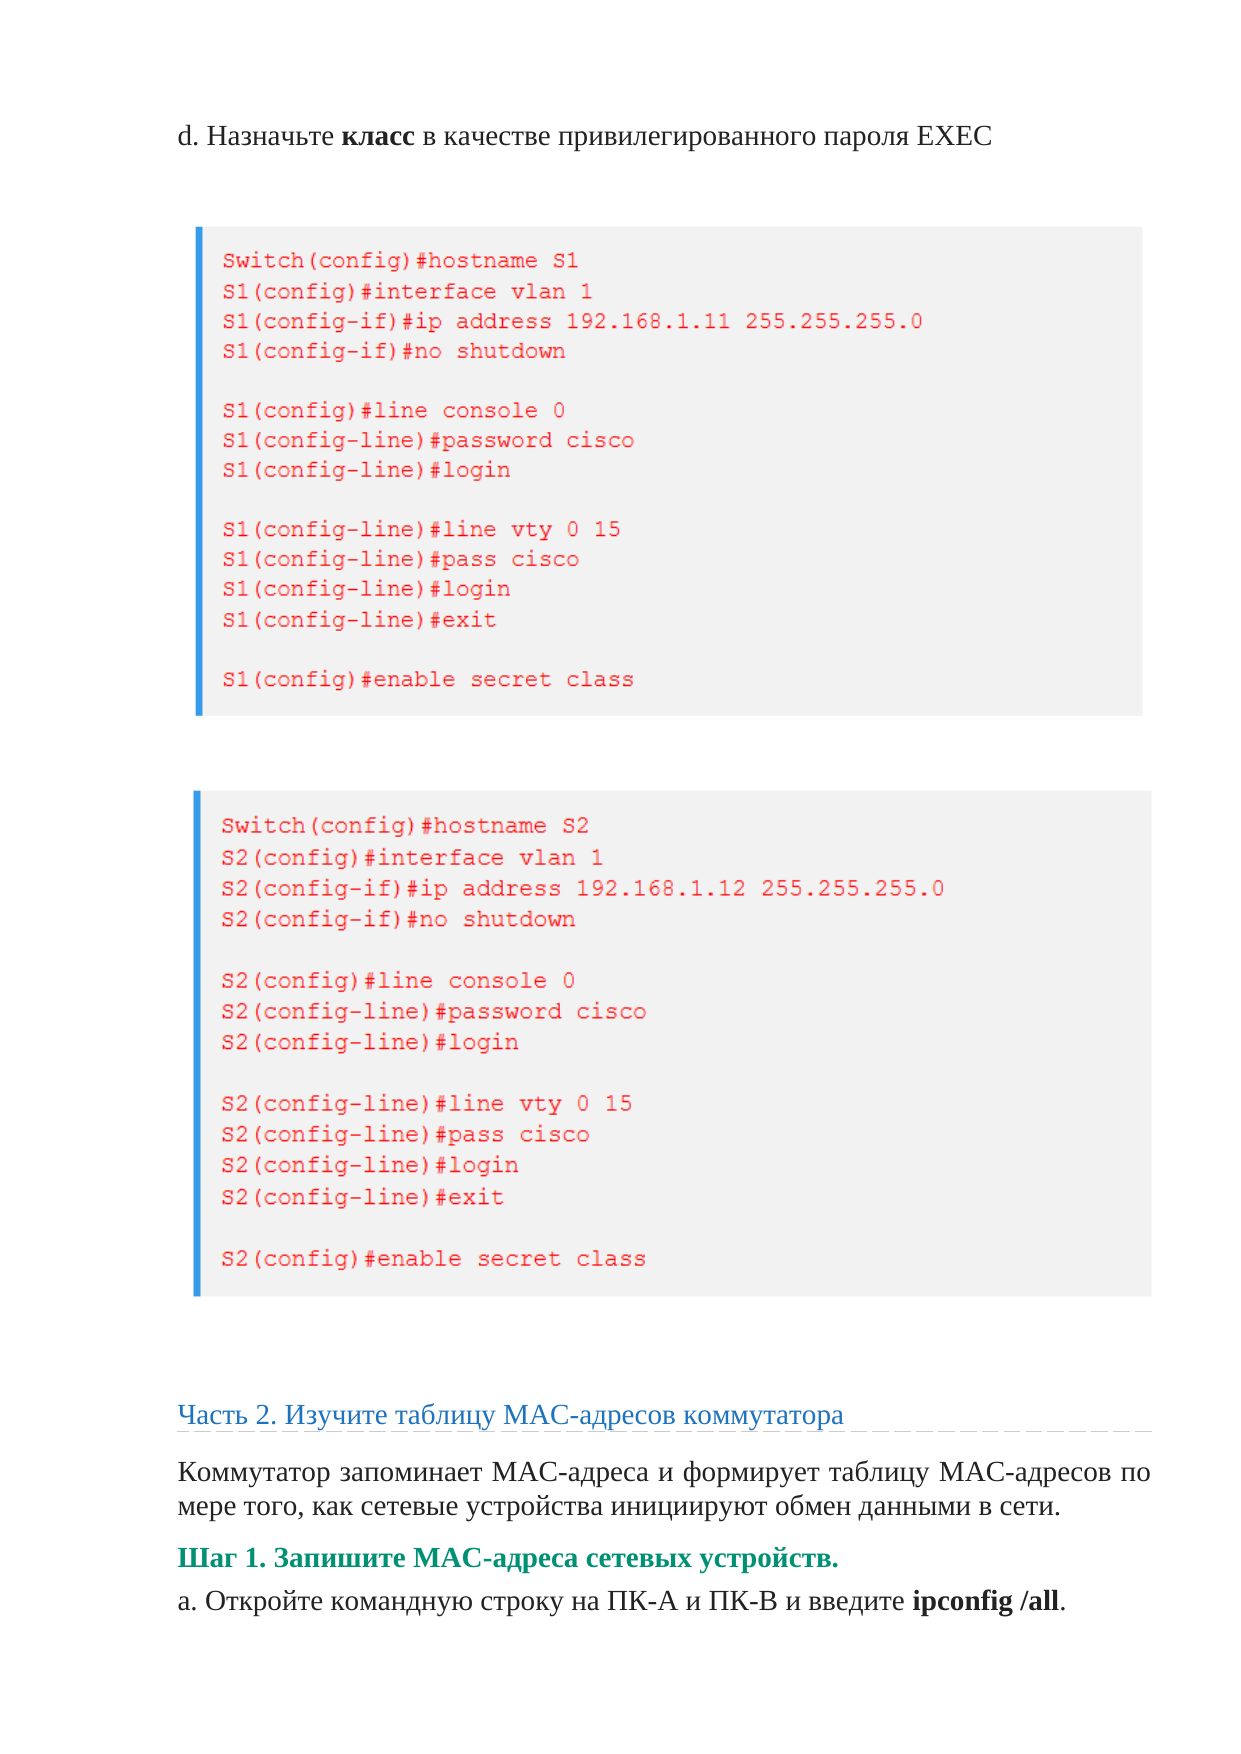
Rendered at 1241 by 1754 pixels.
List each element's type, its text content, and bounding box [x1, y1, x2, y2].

text Шаг 1. Запишите MAC-адреса сетевых устройств. [177, 1540, 1152, 1574]
text Часть 2. Изучите таблицу MAC-адресов коммутатора [177, 1397, 1152, 1432]
picture [177, 204, 1152, 739]
text a. Откройте командную строку на ПК-A и ПК-B и введите ipconfig /all. [177, 1583, 1152, 1617]
text d. Назначьте класс в качестве привилегированного пароля EXEC [177, 118, 1152, 152]
picture [177, 757, 1152, 1312]
text Коммутатор запоминает MAC-адреса и формирует таблицу MAC-адресов по мере того, как сетевые устройства инициируют обмен данными в сети. [177, 1454, 1152, 1521]
